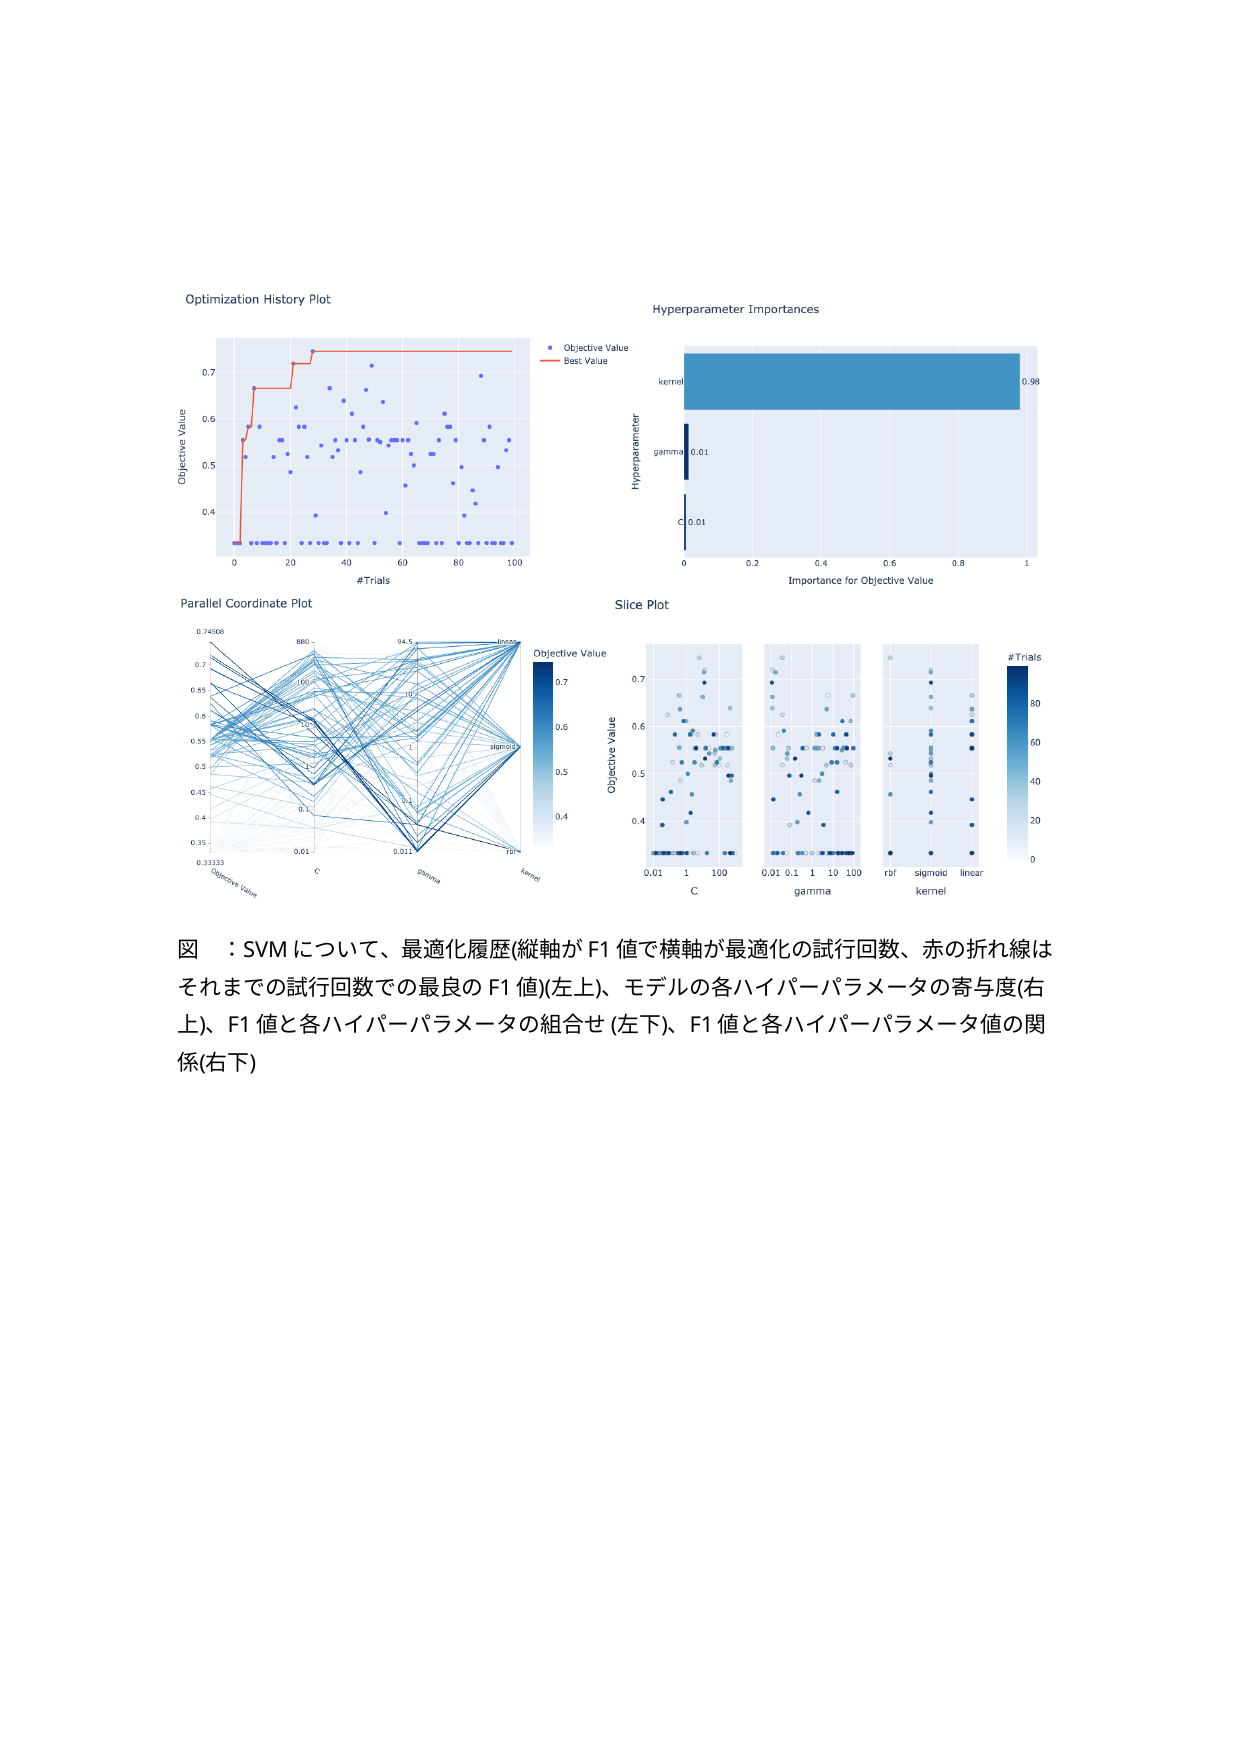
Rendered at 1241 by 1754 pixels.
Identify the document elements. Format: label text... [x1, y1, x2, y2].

text 図 ：SVMについて、最適化履歴(縦軸がF1値で横軸が最適化の試行回数、赤の折れ線はそれまでの試行回数での最良のF1値)(左上)、モデルの各ハイパーパラメータの寄与度(右上)、F1値と各ハイパーパラメータの組合せ (左下)、F1値と各ハイパーパラメータ値の関係(右下) [177, 929, 1063, 1079]
picture [177, 291, 1041, 587]
picture [177, 591, 1050, 901]
